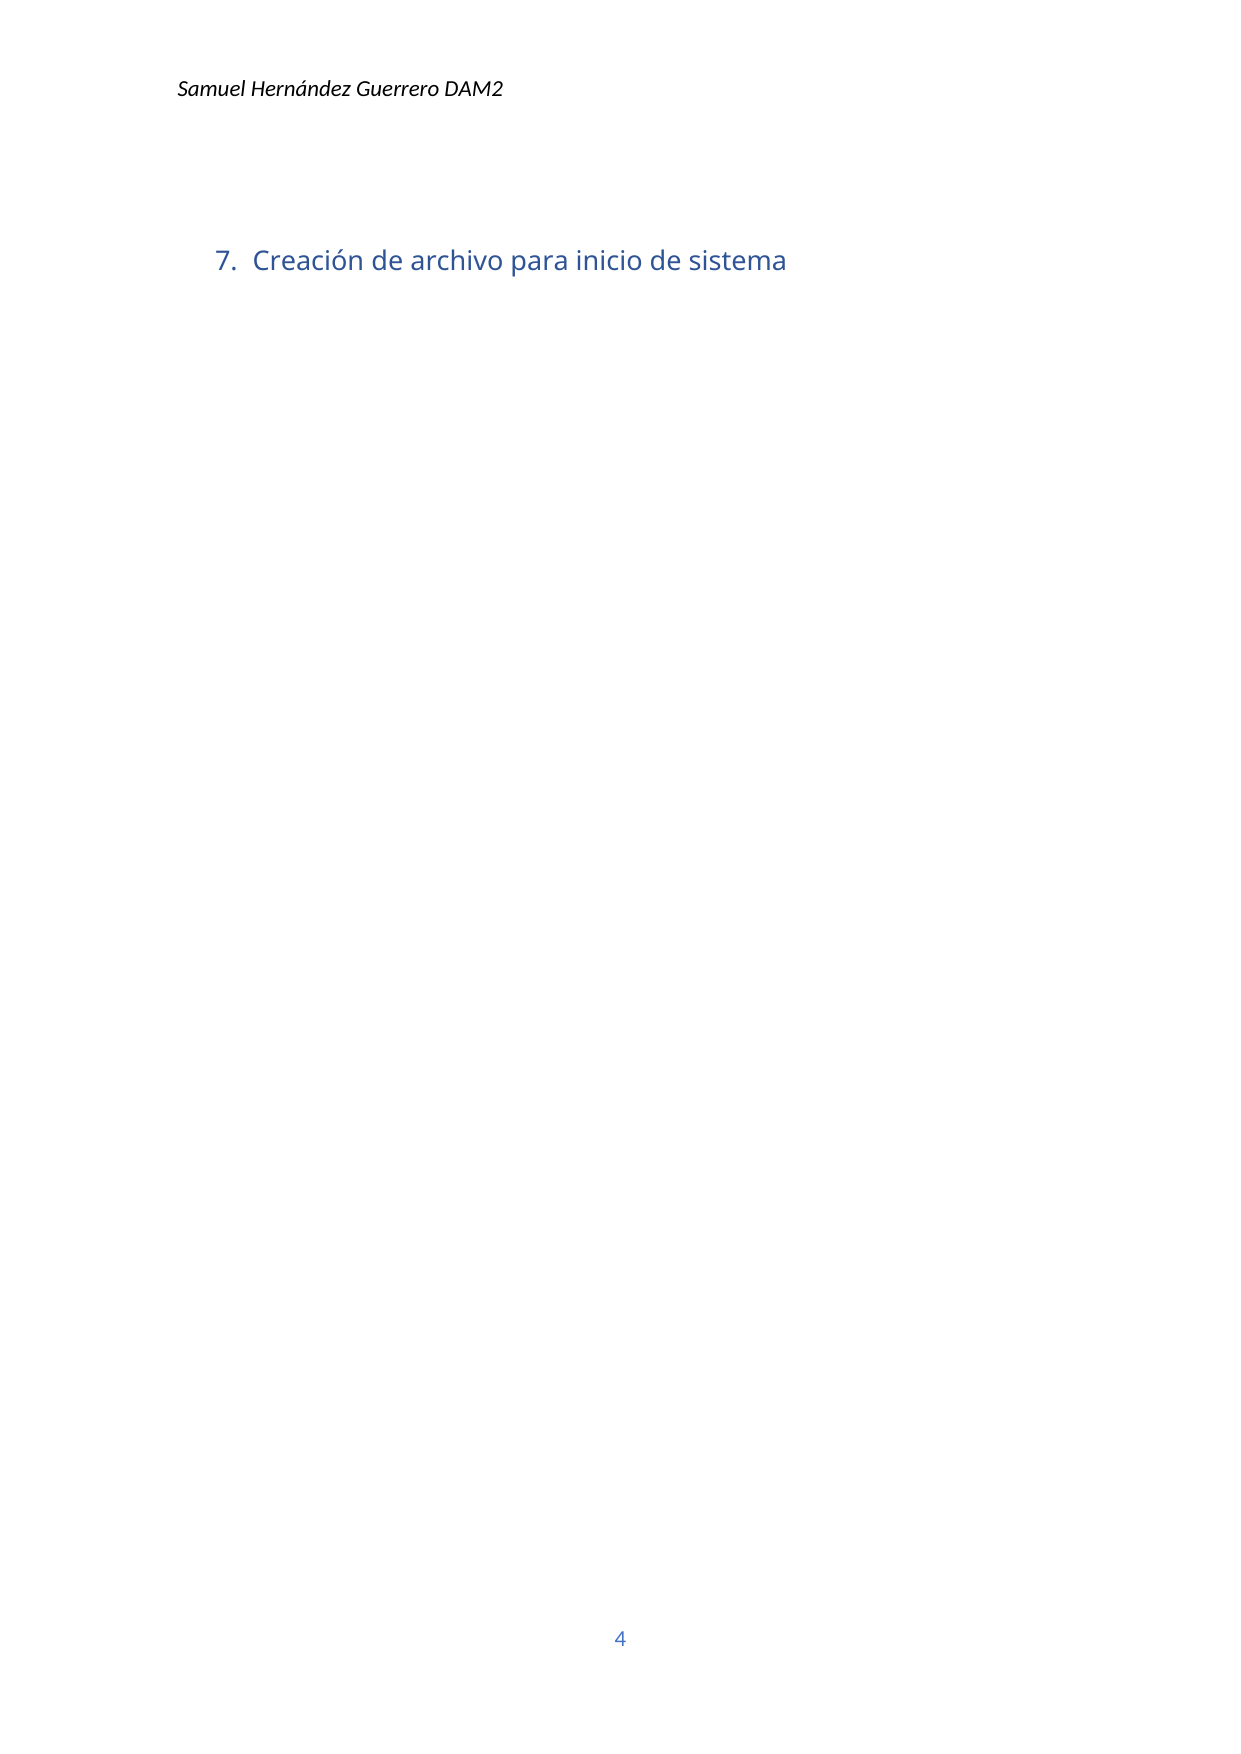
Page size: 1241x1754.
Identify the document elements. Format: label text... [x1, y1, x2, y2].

subtitle Creación de archivo para inicio de sistema [215, 241, 1063, 278]
